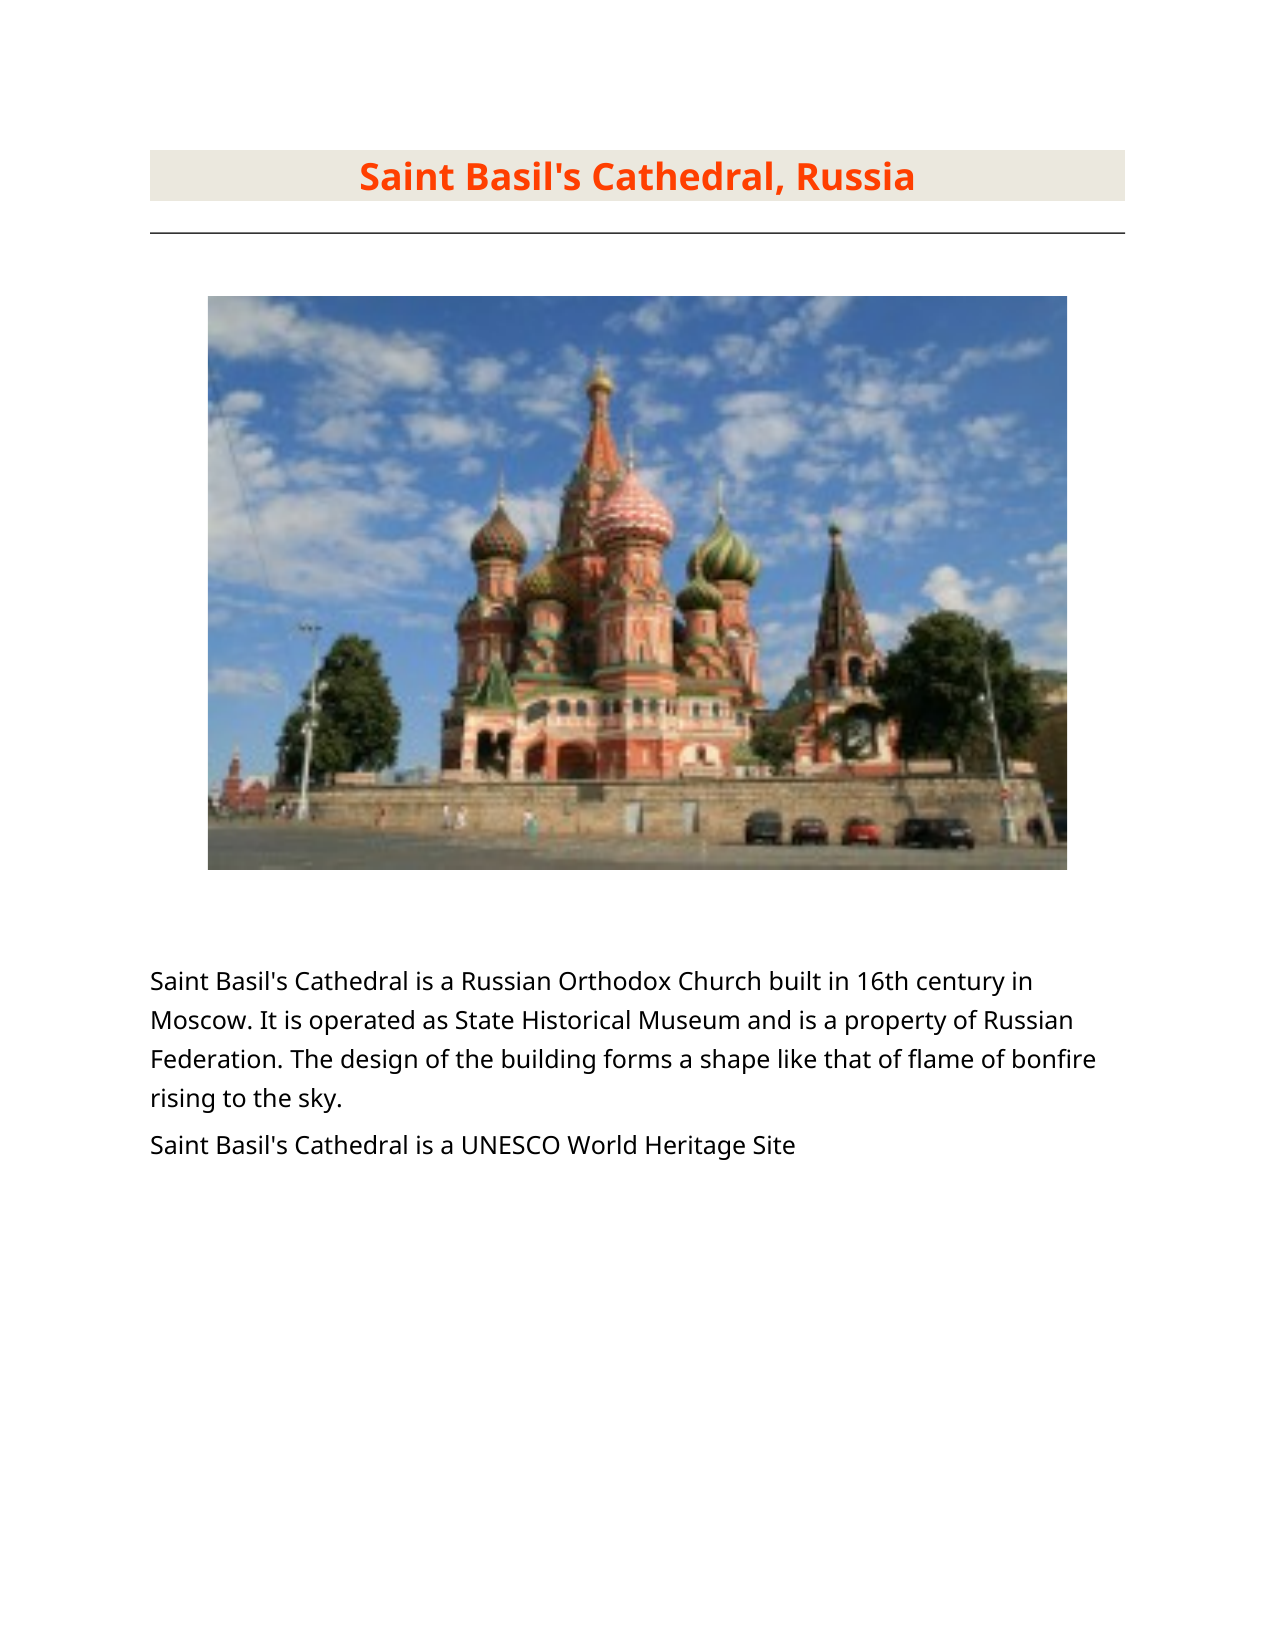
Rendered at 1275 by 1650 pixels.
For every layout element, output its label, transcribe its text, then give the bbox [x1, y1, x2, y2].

text Saint Basil's Cathedral is a UNESCO World Heritage Site [150, 1123, 1125, 1162]
text Saint Basil's Cathedral, Russia [150, 150, 1125, 201]
text Saint Basil's Cathedral is a Russian Orthodox Church built in 16th century in Moscow. It is operated as State Historical Museum and is a property of Russian Federation. The design of the building forms a shape like that of flame of bonfire rising to the sky. [150, 958, 1125, 1115]
picture [207, 296, 1068, 870]
